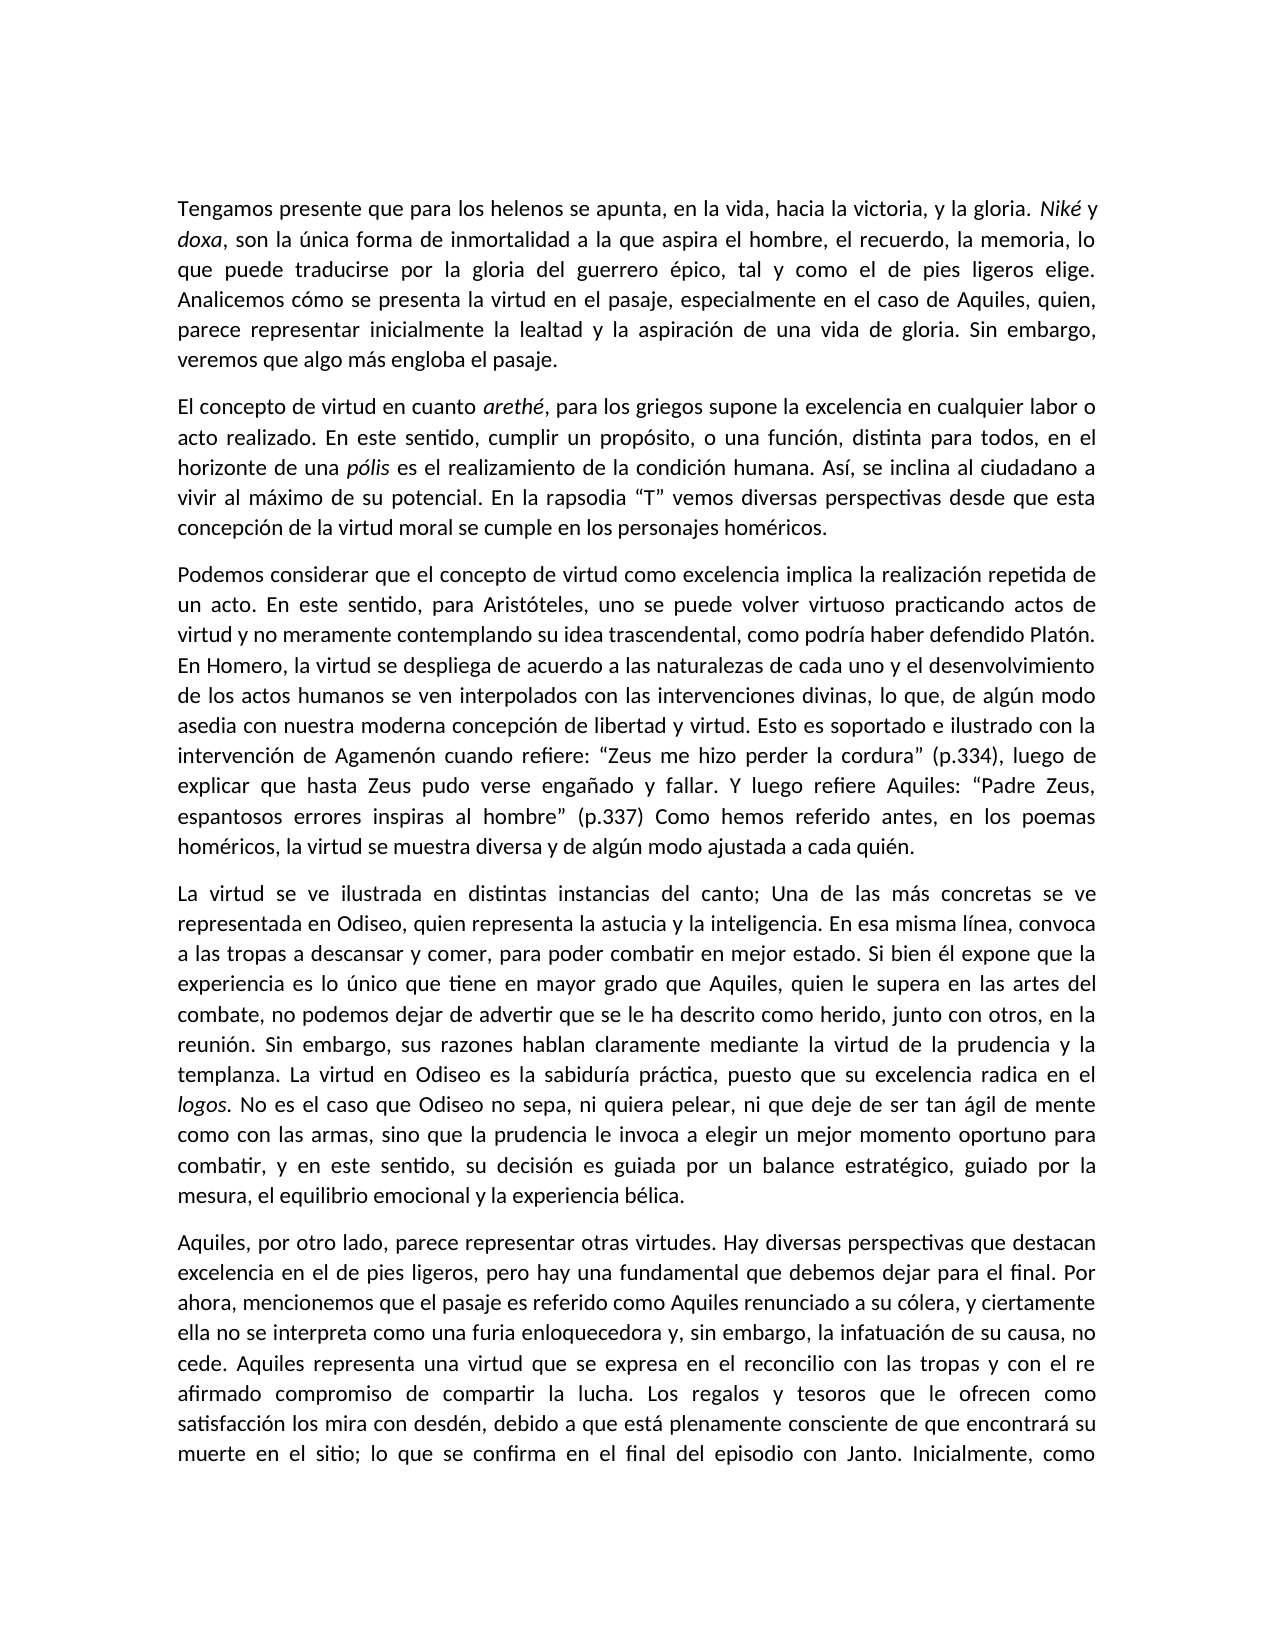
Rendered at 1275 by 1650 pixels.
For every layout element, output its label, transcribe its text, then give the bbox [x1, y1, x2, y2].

text La virtud se ve ilustrada en distintas instancias del canto; Una de las más concretas se ve representada en Odiseo, quien representa la astucia y la inteligencia. En esa misma línea, convoca a las tropas a descansar y comer, para poder combatir en mejor estado. Si bien él expone que la experiencia es lo único que tiene en mayor grado que Aquiles, quien le supera en las artes del combate, no podemos dejar de advertir que se le ha descrito como herido, junto con otros, en la reunión. Sin embargo, sus razones hablan claramente mediante la virtud de la prudencia y la templanza. La virtud en Odiseo es la sabiduría práctica, puesto que su excelencia radica en el logos. No es el caso que Odiseo no sepa, ni quiera pelear, ni que deje de ser tan ágil de mente como con las armas, sino que la prudencia le invoca a elegir un mejor momento oportuno para combatir, y en este sentido, su decisión es guiada por un balance estratégico, guiado por la mesura, el equilibrio emocional y la experiencia bélica. [177, 879, 1098, 1209]
text Tengamos presente que para los helenos se apunta, en la vida, hacia la victoria, y la gloria. Niké y doxa, son la única forma de inmortalidad a la que aspira el hombre, el recuerdo, la memoria, lo que puede traducirse por la gloria del guerrero épico, tal y como el de pies ligeros elige. Analicemos cómo se presenta la virtud en el pasaje, especialmente en el caso de Aquiles, quien, parece representar inicialmente la lealtad y la aspiración de una vida de gloria. Sin embargo, veremos que algo más engloba el pasaje. [177, 194, 1098, 373]
text Podemos considerar que el concepto de virtud como excelencia implica la realización repetida de un acto. En este sentido, para Aristóteles, uno se puede volver virtuoso practicando actos de virtud y no meramente contemplando su idea trascendental, como podría haber defendido Platón. En Homero, la virtud se despliega de acuerdo a las naturalezas de cada uno y el desenvolvimiento de los actos humanos se ven interpolados con las intervenciones divinas, lo que, de algún modo asedia con nuestra moderna concepción de libertad y virtud. Esto es soportado e ilustrado con la intervención de Agamenón cuando refiere: “Zeus me hizo perder la cordura” (p.334), luego de explicar que hasta Zeus pudo verse engañado y fallar. Y luego refiere Aquiles: “Padre Zeus, espantosos errores inspiras al hombre” (p.337) Como hemos referido antes, en los poemas homéricos, la virtud se muestra diversa y de algún modo ajustada a cada quién. [177, 560, 1098, 860]
text El concepto de virtud en cuanto arethé, para los griegos supone la excelencia en cualquier labor o acto realizado. En este sentido, cumplir un propósito, o una función, distinta para todos, en el horizonte de una pólis es el realizamiento de la condición humana. Así, se inclina al ciudadano a vivir al máximo de su potencial. En la rapsodia “T” vemos diversas perspectivas desde que esta concepción de la virtud moral se cumple en los personajes homéricos. [177, 392, 1098, 541]
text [177, 1228, 1098, 1467]
